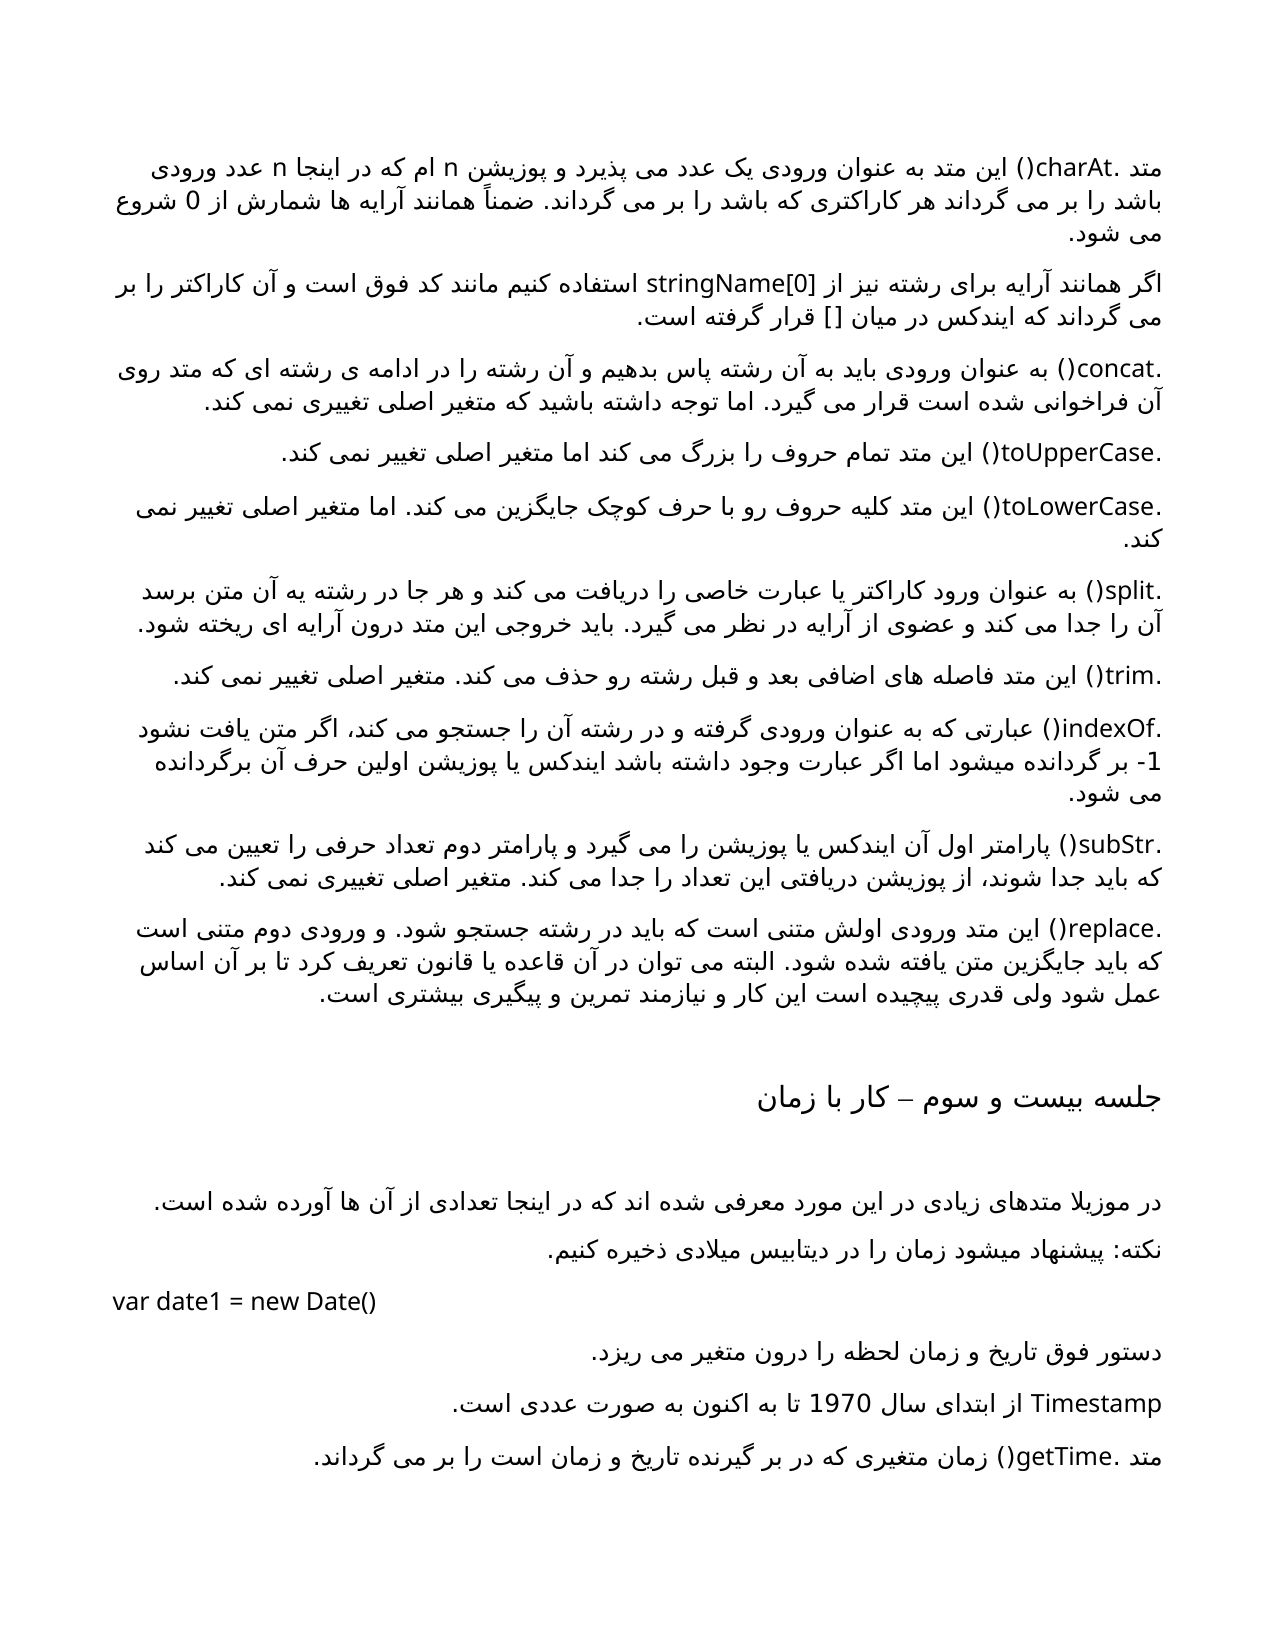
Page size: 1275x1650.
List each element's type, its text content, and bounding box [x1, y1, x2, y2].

text متد .charAt() این متد به عنوان ورودی یک عدد می پذیرد و پوزیشن n ام که در اینجا n عدد ورودی باشد را بر می گرداند هر کاراکتری که باشد را بر می گرداند. ضمناً همانند آرایه ها شمارش از 0 شروع می شود. [112, 150, 1162, 247]
text متد .getTime() زمان متغیری که در بر گیرنده تاریخ و زمان است را بر می گرداند. [112, 1439, 1162, 1473]
text .toUpperCase() این متد تمام حروف را بزرگ می کند اما متغیر اصلی تغییر نمی کند. [112, 435, 1162, 469]
text نکته: پیشنهاد میشود زمان را در دیتابیس میلادی ذخیره کنیم. [112, 1236, 1162, 1265]
text .split() به عنوان ورود کاراکتر یا عبارت خاصی را دریافت می کند و هر جا در رشته یه آن متن برسد آن را جدا می کند و عضوی از آرایه در نظر می گیرد. باید خروجی این متد درون آرایه ای ریخته شود. [112, 573, 1162, 638]
text دستور فوق تاریخ و زمان لحظه را درون متغیر می ریزد. [112, 1337, 1162, 1366]
text .toLowerCase() این متد کلیه حروف رو با حرف کوچک جایگزین می کند. اما متغیر اصلی تغییر نمی کند. [112, 488, 1162, 554]
text اگر همانند آرایه برای رشته نیز از stringName[0] استفاده کنیم مانند کد فوق است و آن کاراکتر را بر می گرداند که ایندکس در میان [] قرار گرفته است. [112, 266, 1162, 331]
text .subStr() پارامتر اول آن ایندکس یا پوزیشن را می گیرد و پارامتر دوم تعداد حرفی را تعیین می کند که باید جدا شوند، از پوزیشن دریافتی این تعداد را جدا می کند. متغیر اصلی تغییری نمی کند. [112, 827, 1162, 892]
text جلسه بیست و سوم – کار با زمان [112, 1081, 1162, 1115]
text Timestamp از ابتدای سال 1970 تا به اکنون به صورت عددی است. [112, 1385, 1162, 1419]
text .indexOf() عبارتی که به عنوان ورودی گرفته و در رشته آن را جستجو می کند، اگر متن یافت نشود 1- بر گردانده میشود اما اگر عبارت وجود داشته باشد ایندکس یا پوزیشن اولین حرف آن برگردانده می شود. [112, 711, 1162, 808]
text .trim() این متد فاصله های اضافی بعد و قبل رشته رو حذف می کند. متغیر اصلی تغییر نمی کند. [112, 657, 1162, 691]
text .concat() به عنوان ورودی باید به آن رشته پاس بدهیم و آن رشته را در ادامه ی رشته ای که متد روی آن فراخوانی شده است قرار می گیرد. اما توجه داشته باشید که متغیر اصلی تغییری نمی کند. [112, 350, 1162, 416]
text .replace() این متد ورودی اولش متنی است که باید در رشته جستجو شود. و ورودی دوم متنی است که باید جایگزین متن یافته شده شود. البته می توان در آن قاعده یا قانون تعریف کرد تا بر آن اساس عمل شود ولی قدری پیچیده است این کار و نیازمند تمرین و پیگیری بیشتری است. [112, 911, 1162, 1008]
text در موزیلا متدهای زیادی در این مورد معرفی شده اند که در اینجا تعدادی از آن ها آورده شده است. [112, 1187, 1162, 1217]
text var date1 = new Date() [112, 1284, 1162, 1318]
